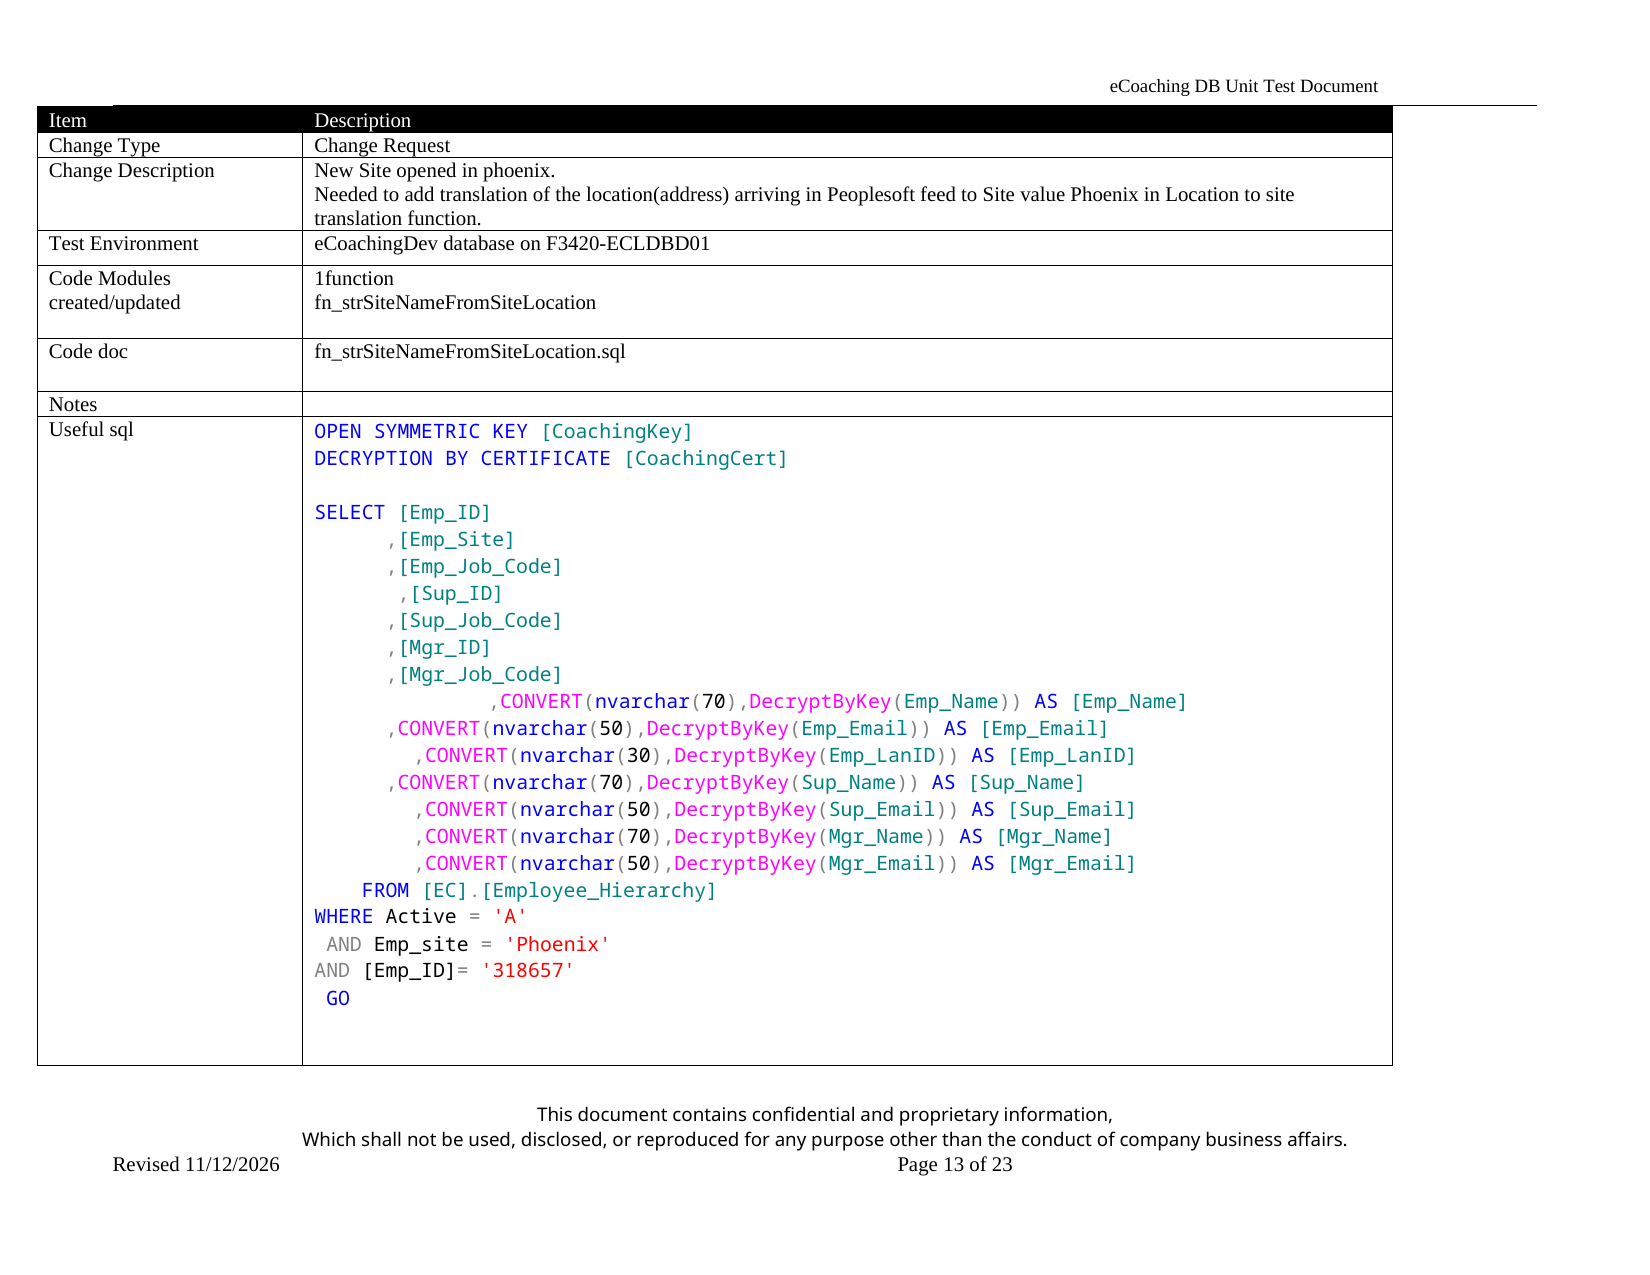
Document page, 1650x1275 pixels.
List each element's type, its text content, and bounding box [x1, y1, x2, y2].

table_cell Change Description [38, 158, 302, 230]
table_header Description [303, 108, 1392, 132]
table_cell Change Request [303, 133, 1392, 157]
table_cell 1function fn_strSiteNameFromSiteLocation [303, 266, 1392, 338]
table_cell [303, 392, 1392, 416]
table_cell Notes [38, 392, 302, 416]
table_cell Change Type [38, 133, 302, 157]
table_cell Code Modules created/updated [38, 266, 302, 338]
table_cell Test Environment [38, 231, 302, 264]
table_cell Code doc [38, 339, 302, 391]
table_cell Useful sql [38, 417, 302, 1065]
table_cell fn_strSiteNameFromSiteLocation.sql [303, 339, 1392, 391]
table_cell eCoachingDev database on F3420-ECLDBD01 [303, 231, 1392, 264]
table_header Item [38, 108, 302, 132]
